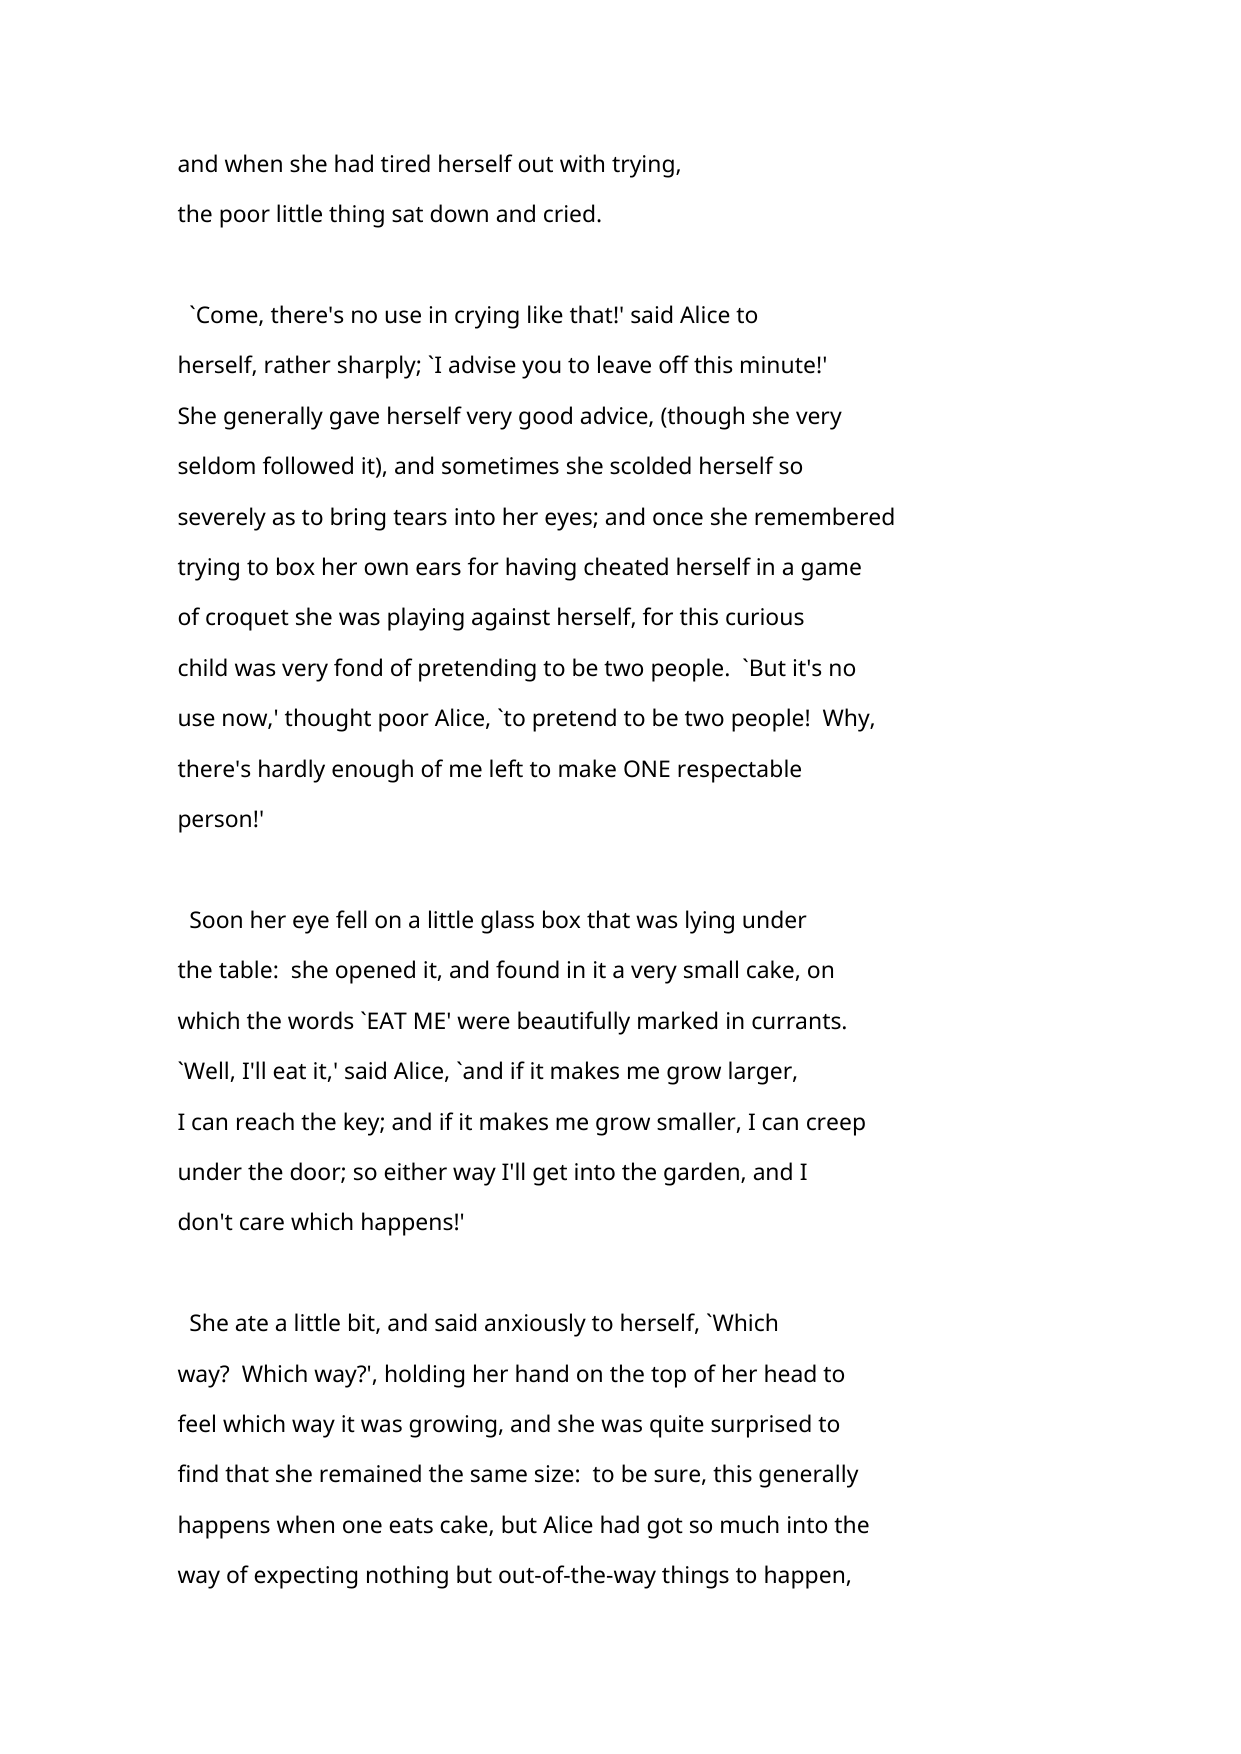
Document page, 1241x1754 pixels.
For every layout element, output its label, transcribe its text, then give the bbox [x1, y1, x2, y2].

text the table: she opened it, and found in it a very small cake, on [177, 954, 1063, 986]
text She ate a little bit, and said anxiously to herself, `Which [177, 1307, 1063, 1338]
text way? Which way?', holding her hand on the top of her head to [177, 1358, 1063, 1389]
text severely as to bring tears into her eyes; and once she remembered [177, 501, 1063, 532]
text there's hardly enough of me left to make ONE respectable [177, 753, 1063, 784]
text and when she had tired herself out with trying, [177, 148, 1063, 179]
text under the door; so either way I'll get into the garden, and I [177, 1156, 1063, 1187]
text of croquet she was playing against herself, for this curious [177, 601, 1063, 633]
text the poor little thing sat down and cried. [177, 198, 1063, 229]
text trying to box her own ears for having cheated herself in a game [177, 551, 1063, 582]
text I can reach the key; and if it makes me grow smaller, I can creep [177, 1106, 1063, 1137]
text `Well, I'll eat it,' said Alice, `and if it makes me grow larger, [177, 1055, 1063, 1086]
text don't care which happens!' [177, 1206, 1063, 1238]
text She generally gave herself very good advice, (though she very [177, 400, 1063, 431]
text herself, rather sharply; `I advise you to leave off this minute!' [177, 349, 1063, 381]
text which the words `EAT ME' were beautifully marked in currants. [177, 1005, 1063, 1036]
text use now,' thought poor Alice, `to pretend to be two people! Why, [177, 702, 1063, 733]
text feel which way it was growing, and she was quite surprised to [177, 1408, 1063, 1439]
text happens when one eats cake, but Alice had got so much into the [177, 1509, 1063, 1540]
text child was very fond of pretending to be two people. `But it's no [177, 652, 1063, 683]
text Soon her eye fell on a little glass box that was lying under [177, 904, 1063, 935]
text seldom followed it), and sometimes she scolded herself so [177, 450, 1063, 481]
text find that she remained the same size: to be sure, this generally [177, 1458, 1063, 1490]
text person!' [177, 803, 1063, 834]
text way of expecting nothing but out-of-the-way things to happen, [177, 1559, 1063, 1591]
text `Come, there's no use in crying like that!' said Alice to [177, 299, 1063, 330]
